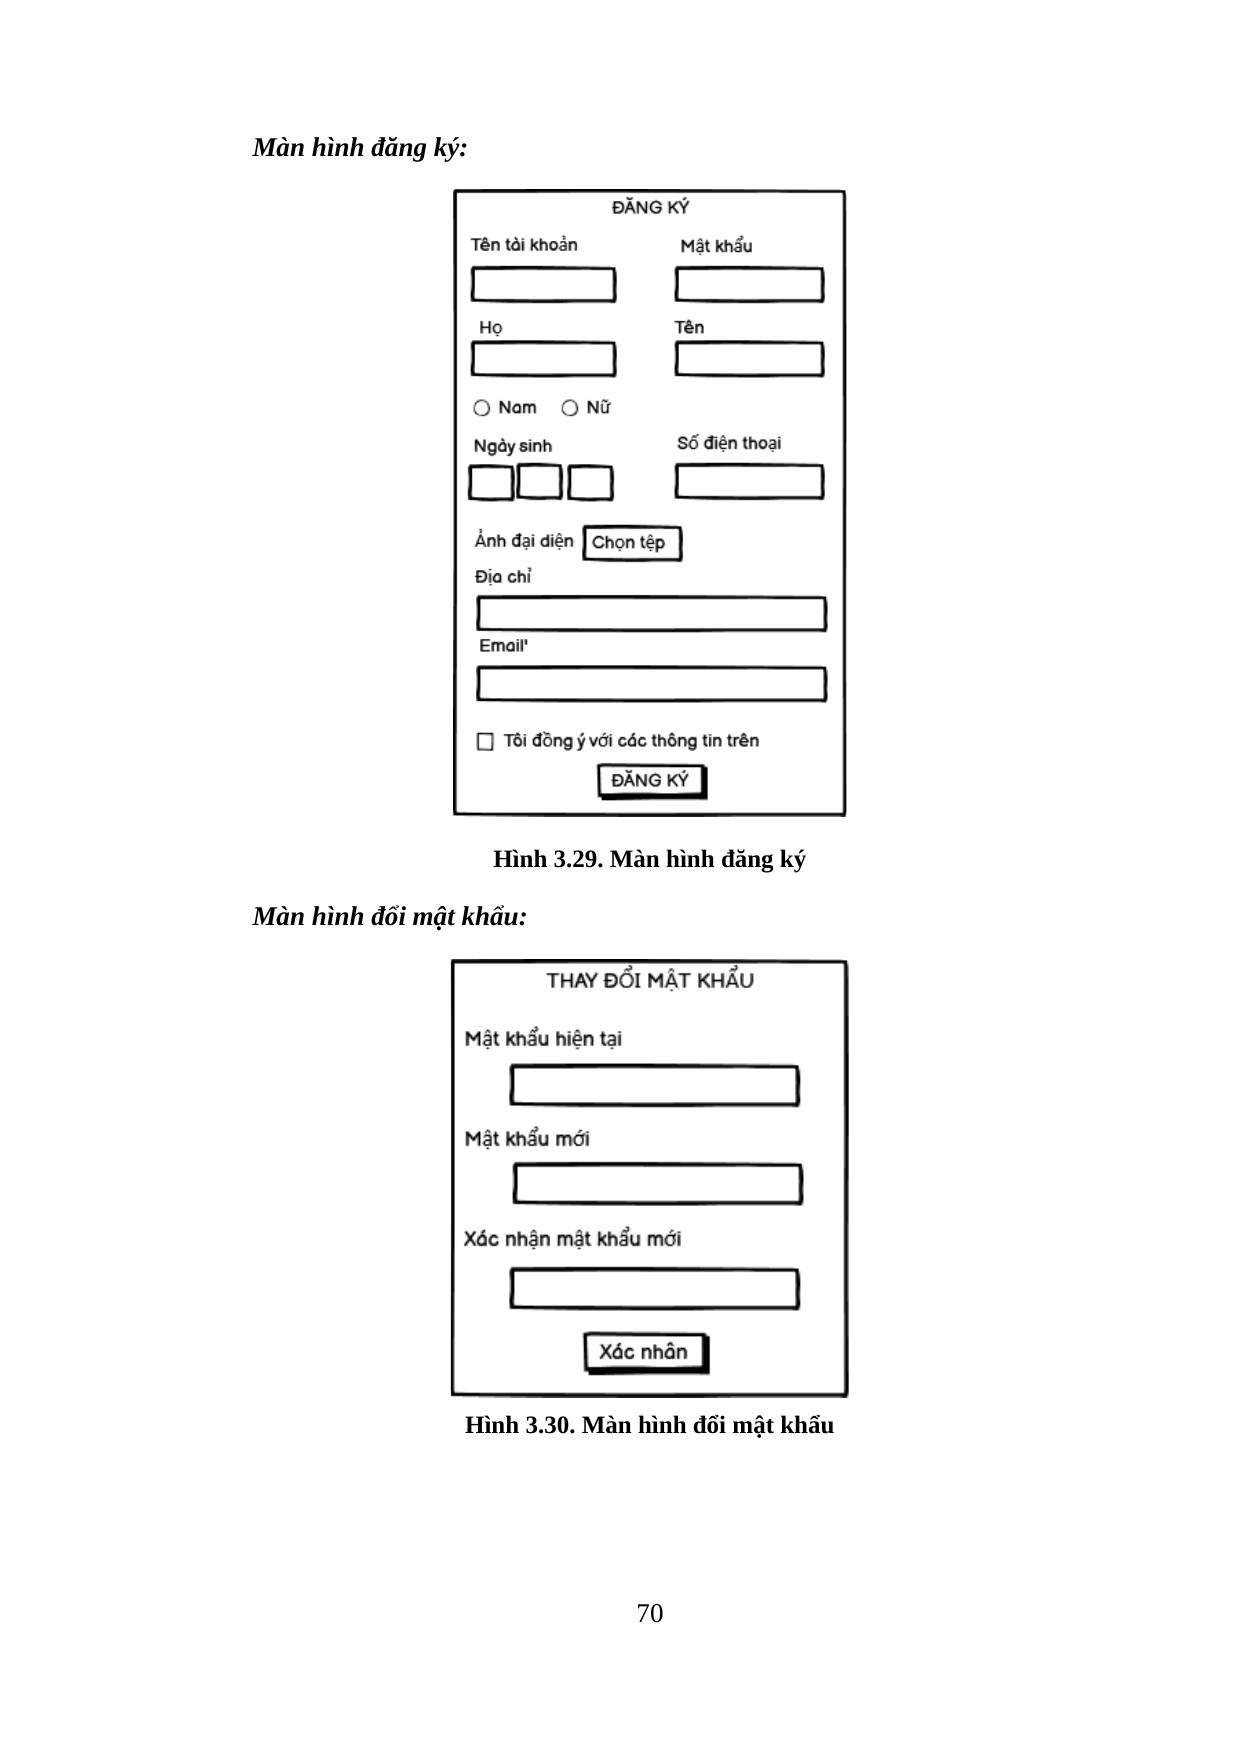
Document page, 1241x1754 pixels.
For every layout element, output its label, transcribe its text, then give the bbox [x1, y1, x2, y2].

picture [453, 189, 847, 817]
text Hình 3.30. Màn hình đổi mật khẩu [177, 1410, 1122, 1439]
text Màn hình đổi mật khẩu: [177, 900, 1122, 931]
picture [450, 959, 849, 1398]
text Màn hình đăng ký: [177, 131, 1122, 162]
text Hình 3.29. Màn hình đăng ký [177, 844, 1122, 873]
